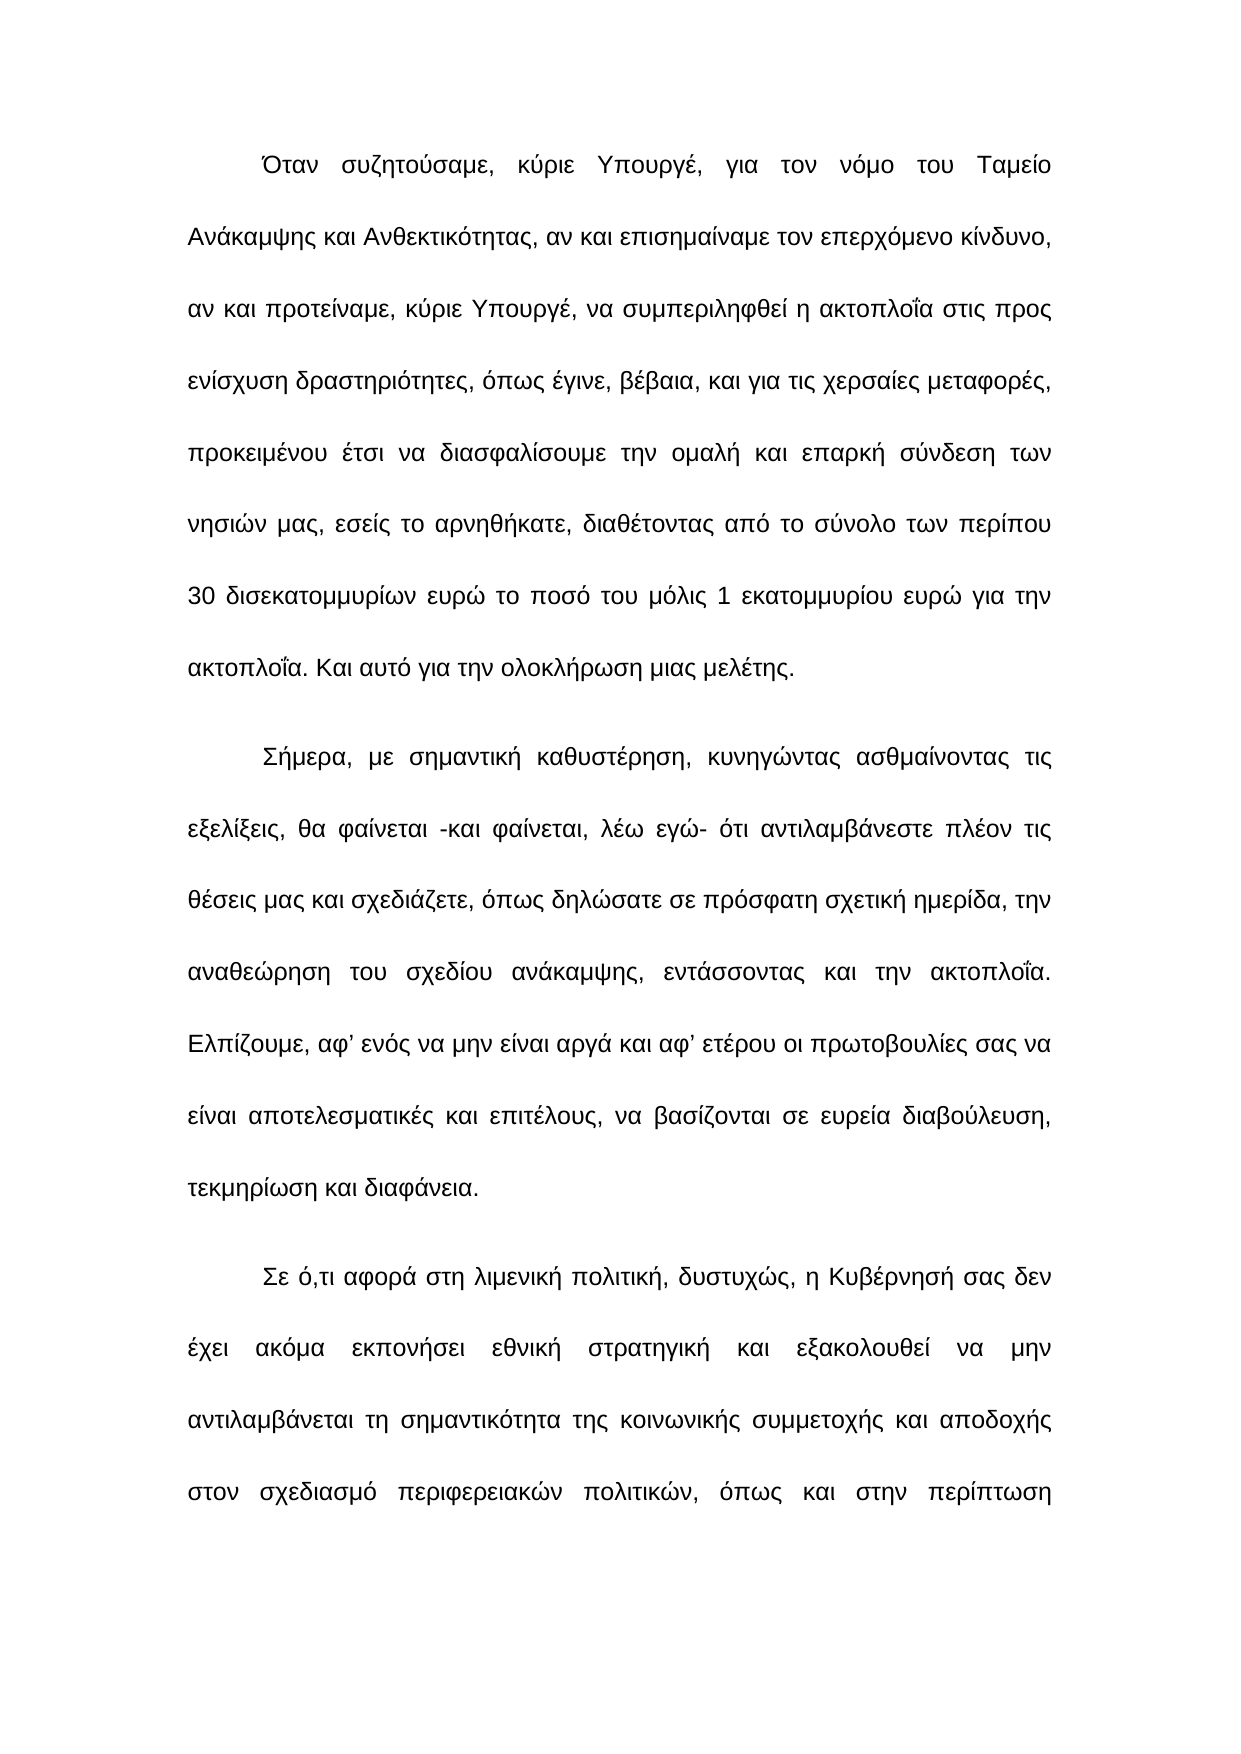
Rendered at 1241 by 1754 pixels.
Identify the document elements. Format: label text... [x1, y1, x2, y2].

text Όταν συζητούσαμε, κύριε Υπουργέ, για τον νόμο του Ταμείο Ανάκαμψης και Ανθεκτικότητας, αν και επισημαίναμε τον επερχόμενο κίνδυνο, αν και προτείναμε, κύριε Υπουργέ, να συμπεριληφθεί η ακτοπλοΐα στις προς ενίσχυση δραστηριότητες, όπως έγινε, βέβαια, και για τις χερσαίες μεταφορές, προκειμένου έτσι να διασφαλίσουμε την ομαλή και επαρκή σύνδεση των νησιών μας, εσείς το αρνηθήκατε, διαθέτοντας από το σύνολο των περίπου 30 δισεκατομμυρίων ευρώ το ποσό του μόλις 1 εκατομμυρίου ευρώ για την ακτοπλοΐα. Και αυτό για την ολοκλήρωση μιας μελέτης. [187, 150, 1053, 682]
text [187, 1261, 1053, 1506]
text Σήμερα, με σημαντική καθυστέρηση, κυνηγώντας ασθμαίνοντας τις εξελίξεις, θα φαίνεται -και φαίνεται, λέω εγώ- ότι αντιλαμβάνεστε πλέον τις θέσεις μας και σχεδιάζετε, όπως δηλώσατε σε πρόσφατη σχετική ημερίδα, την αναθεώρηση του σχεδίου ανάκαμψης, εντάσσοντας και την ακτοπλοΐα. Ελπίζουμε, αφ’ ενός να μην είναι αργά και αφ’ ετέρου οι πρωτοβουλίες σας να είναι αποτελεσματικές και επιτέλους, να βασίζονται σε ευρεία διαβούλευση, τεκμηρίωση και διαφάνεια. [187, 742, 1053, 1202]
